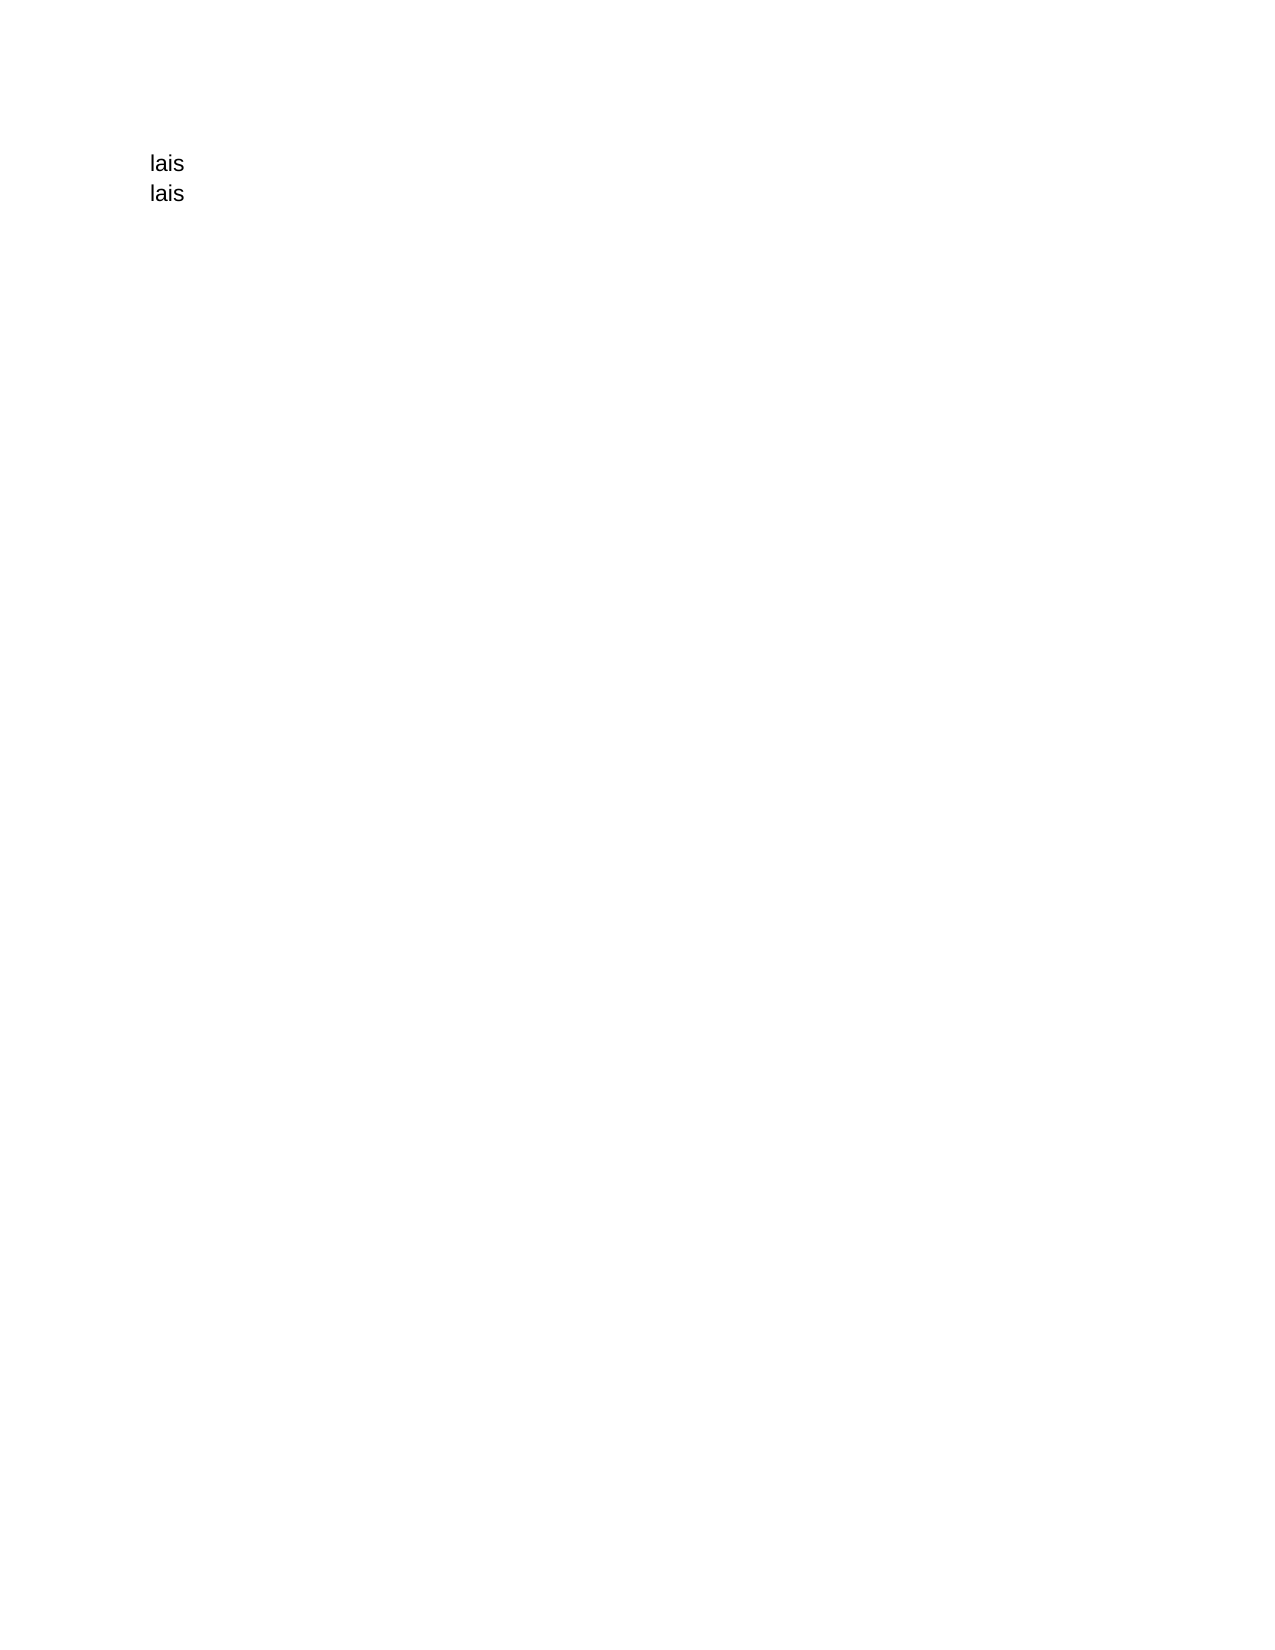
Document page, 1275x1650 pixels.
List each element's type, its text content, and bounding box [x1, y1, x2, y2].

text lais [150, 180, 1125, 207]
text lais [150, 150, 1125, 176]
